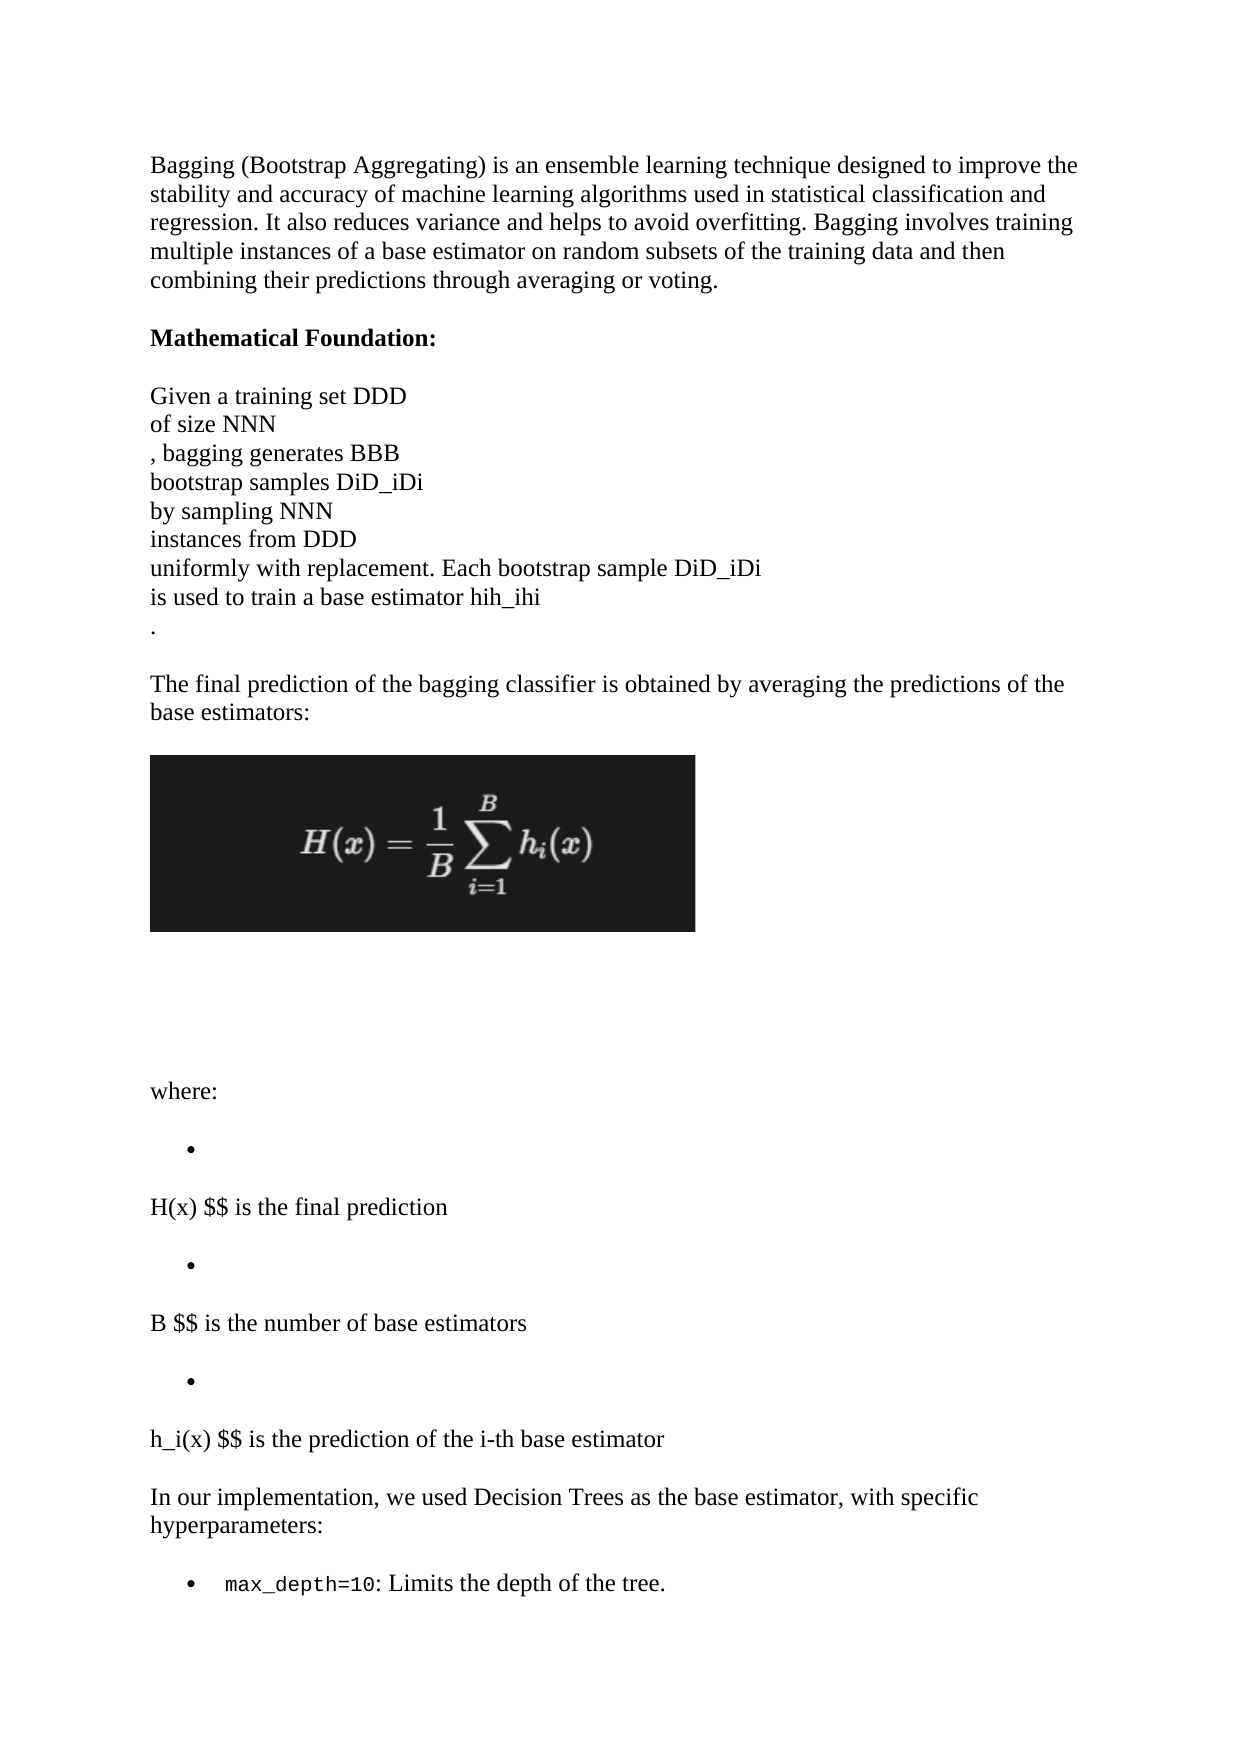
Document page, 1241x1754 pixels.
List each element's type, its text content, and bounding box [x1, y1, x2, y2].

text where: [150, 1076, 1090, 1105]
text Bagging (Bootstrap Aggregating) is an ensemble learning technique designed to improve the stability and accuracy of machine learning algorithms used in statistical classification and regression. It also reduces variance and helps to avoid overfitting. Bagging involves training multiple instances of a base estimator on random subsets of the training data and then combining their predictions through averaging or voting. [150, 150, 1090, 294]
text H(x) $$ is the final prediction [150, 1192, 1090, 1221]
text Given a training set DDD of size NNN , bagging generates BBB bootstrap samples DiD_iDi by sampling NNN instances from DDD uniformly with replacement. Each bootstrap sample DiD_iDi is used to train a base estimator hih_ihi . [150, 381, 1090, 639]
text In our implementation, we used Decision Trees as the base estimator, with specific hyperparameters: [150, 1482, 1090, 1539]
text The final prediction of the bagging classifier is obtained by averaging the predictions of the base estimators: [150, 669, 1090, 726]
text B $$ is the number of base estimators [150, 1308, 1090, 1337]
list max_depth=10: Limits the depth of the tree. [187, 1568, 1090, 1598]
picture [150, 755, 696, 932]
text h_i(x) $$ is the prediction of the i-th base estimator [150, 1424, 1090, 1452]
text Mathematical Foundation: [150, 323, 1090, 352]
